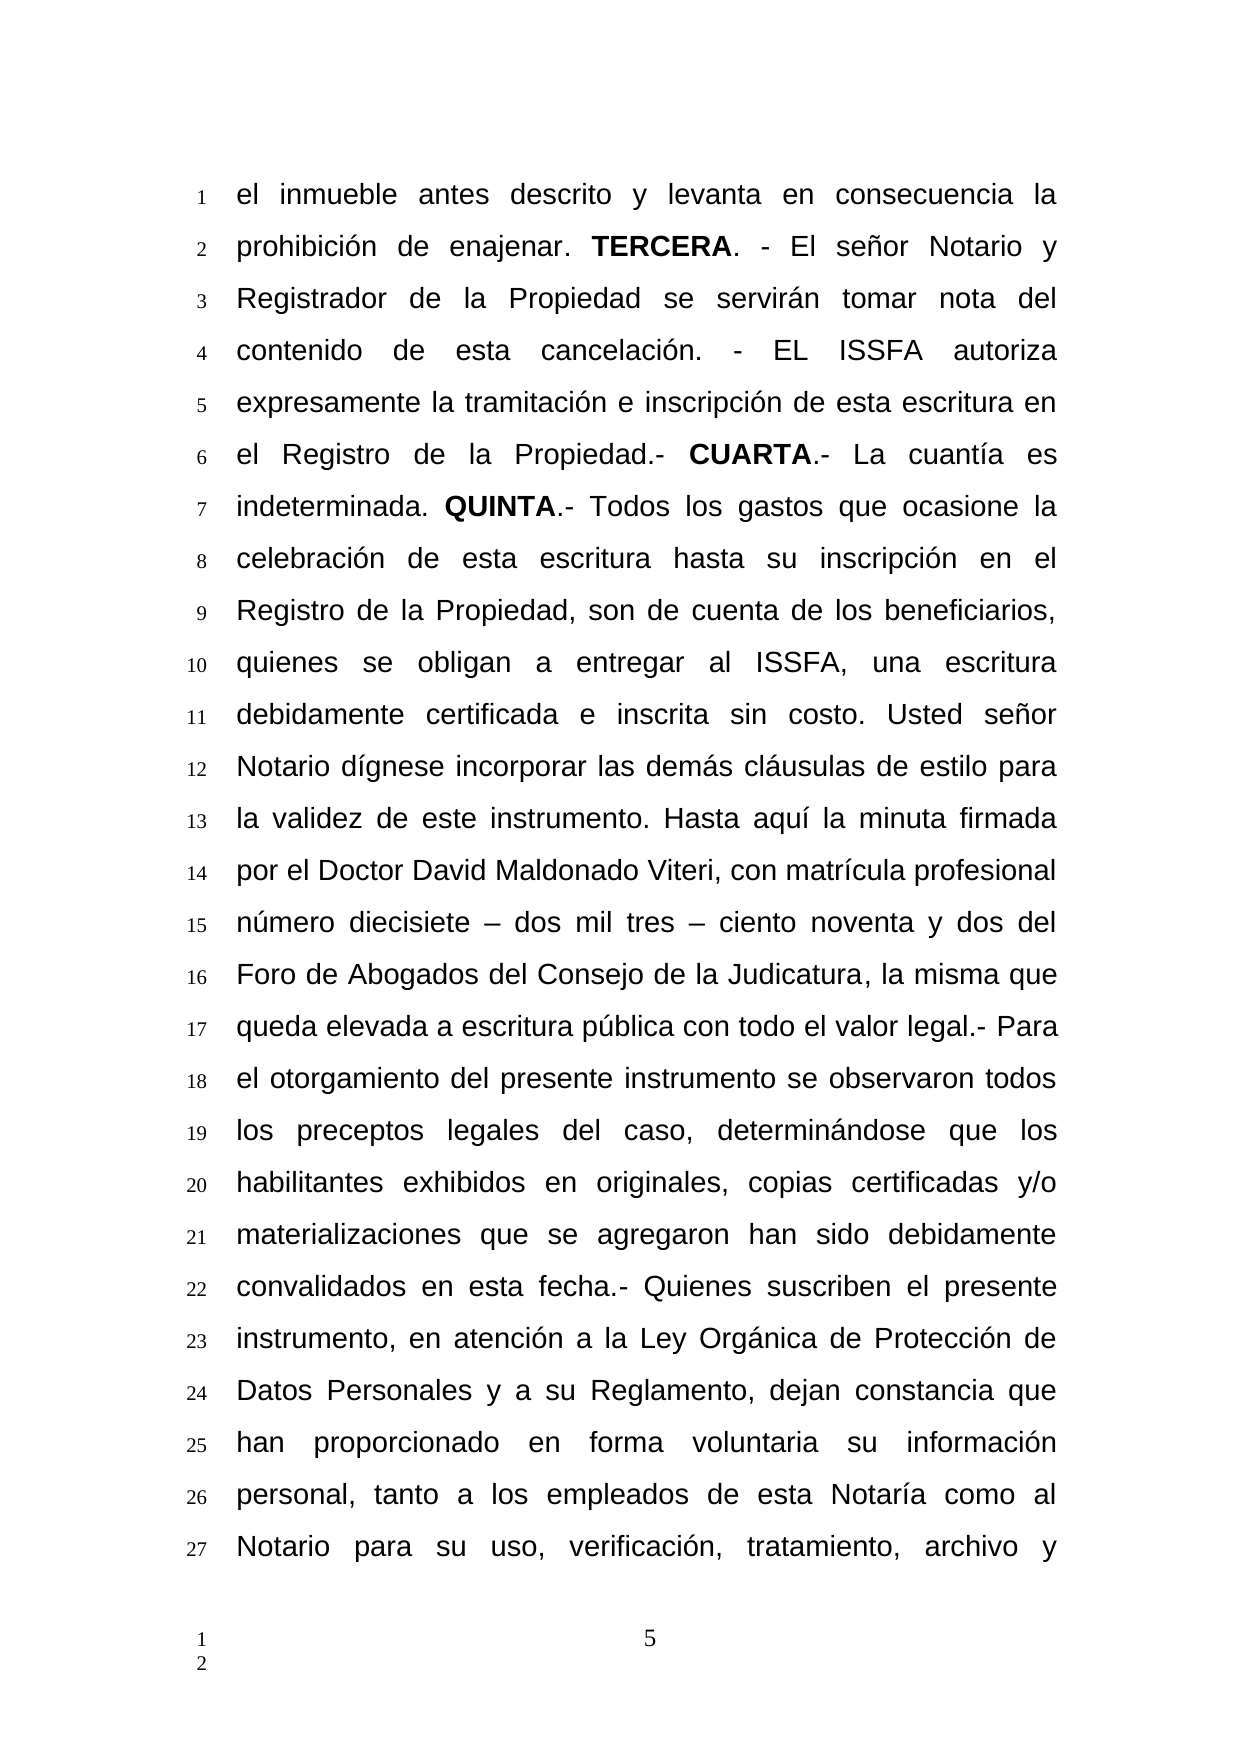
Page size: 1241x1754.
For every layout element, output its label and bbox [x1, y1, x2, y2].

text [236, 177, 1058, 1562]
